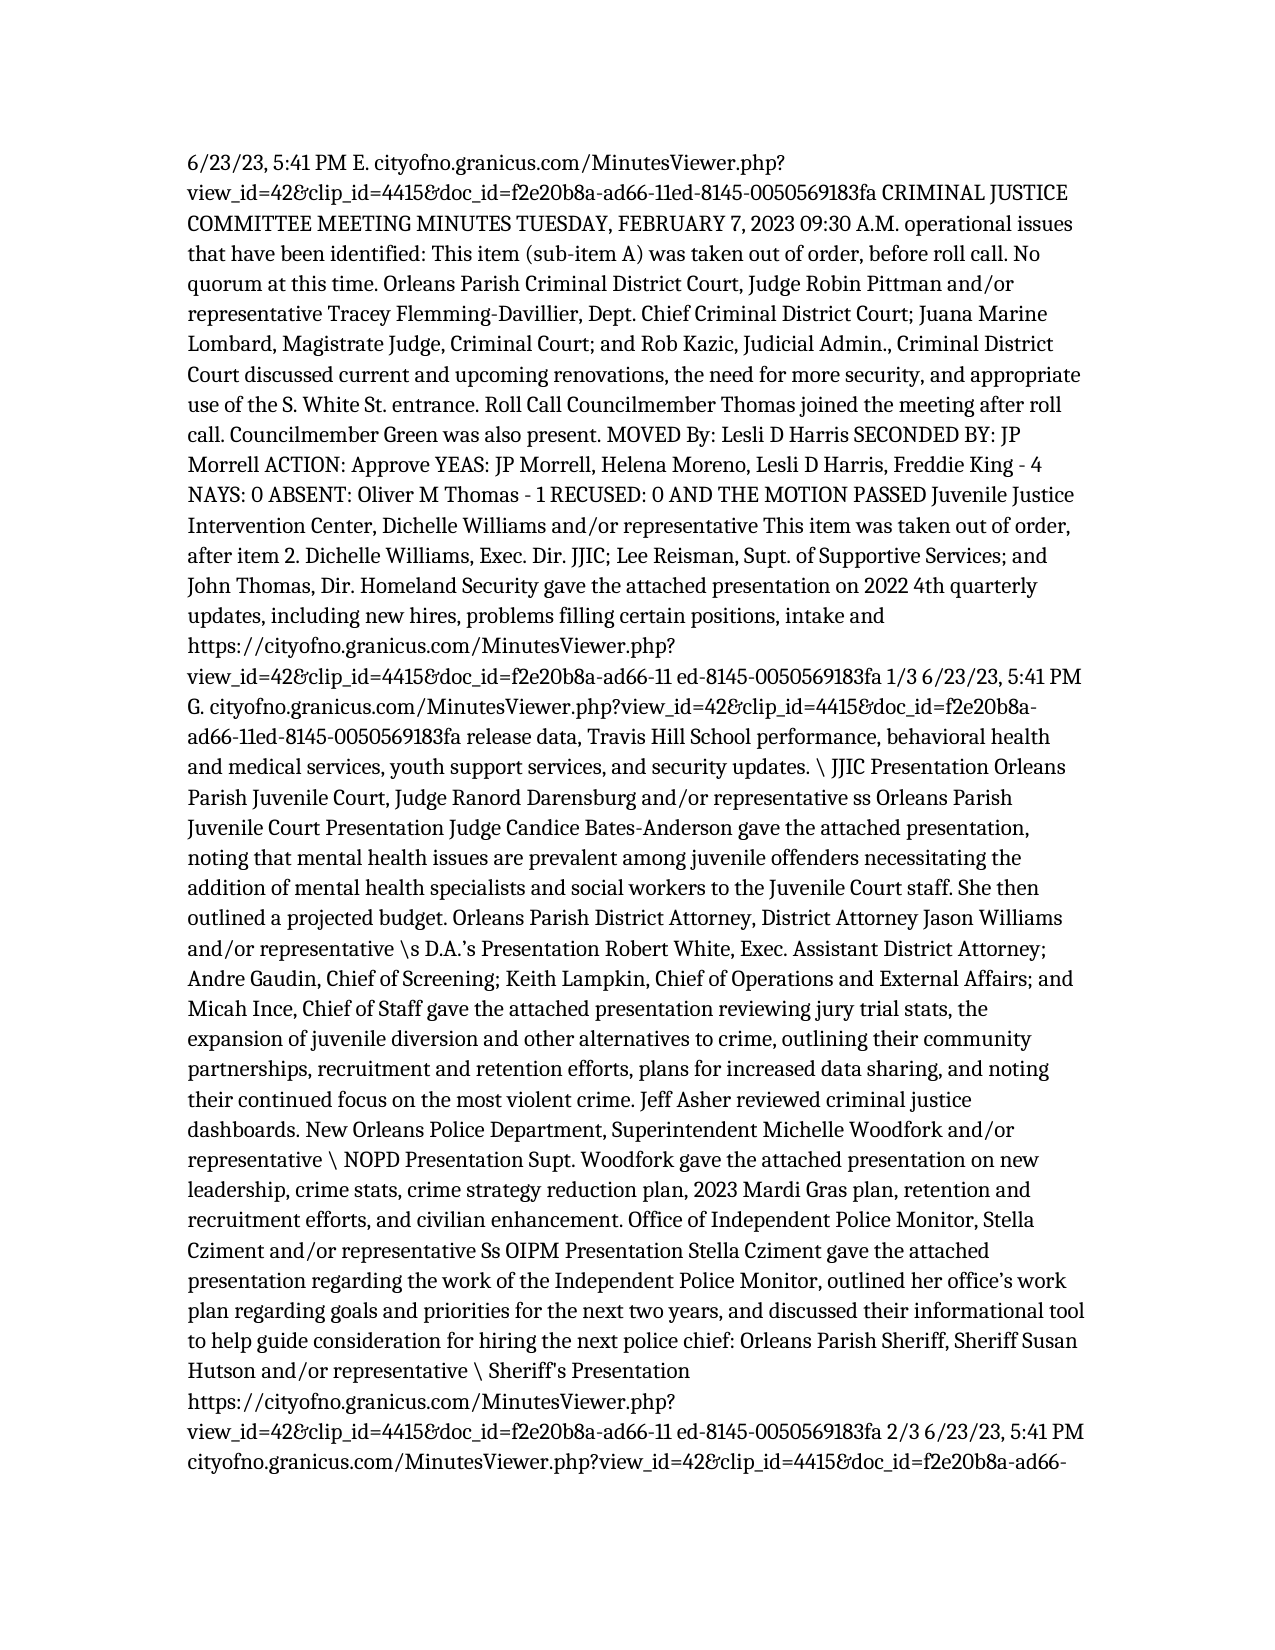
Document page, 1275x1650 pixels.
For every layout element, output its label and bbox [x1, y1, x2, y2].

text [187, 150, 1087, 1475]
